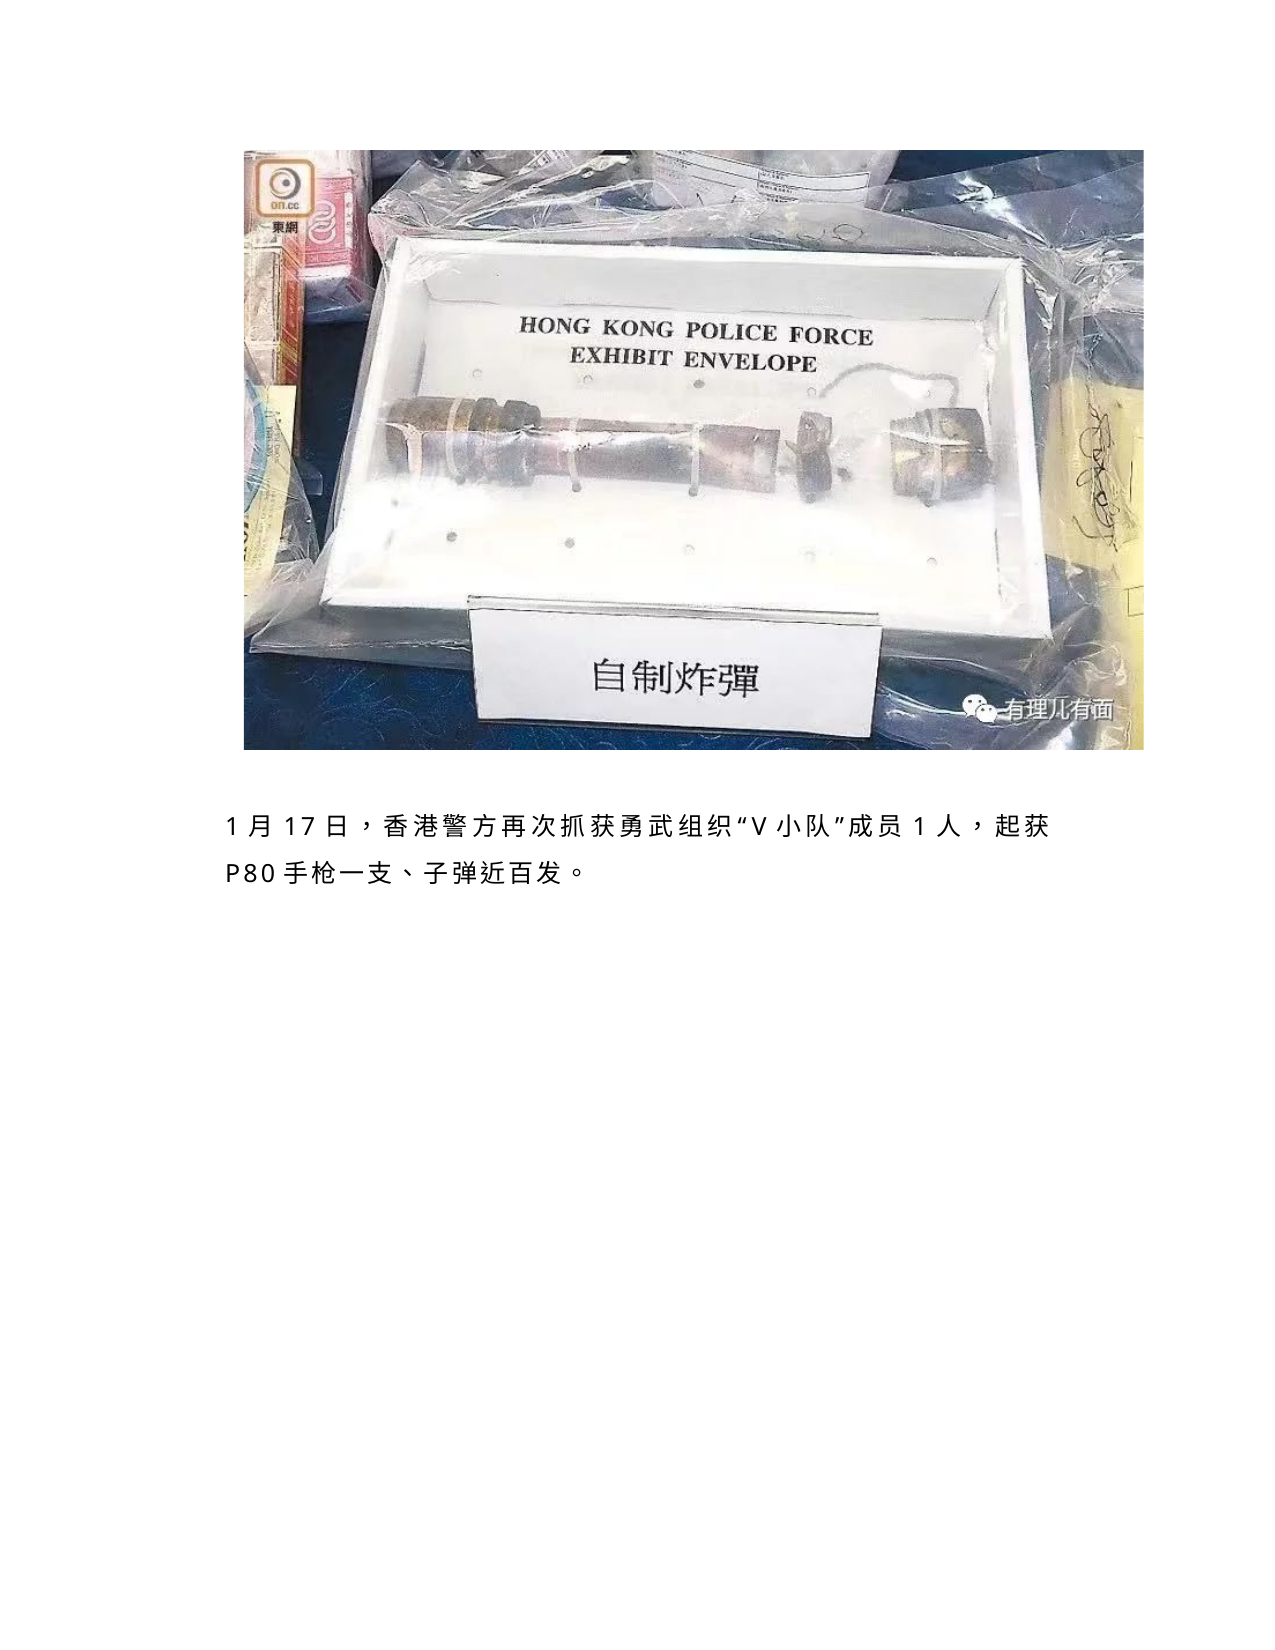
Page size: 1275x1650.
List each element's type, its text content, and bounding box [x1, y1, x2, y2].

picture [243, 150, 1144, 750]
text 1月17日，香港警方再次抓获勇武组织“V小队”成员1人，起获P80手枪一支、子弹近百发。 [225, 796, 1050, 889]
